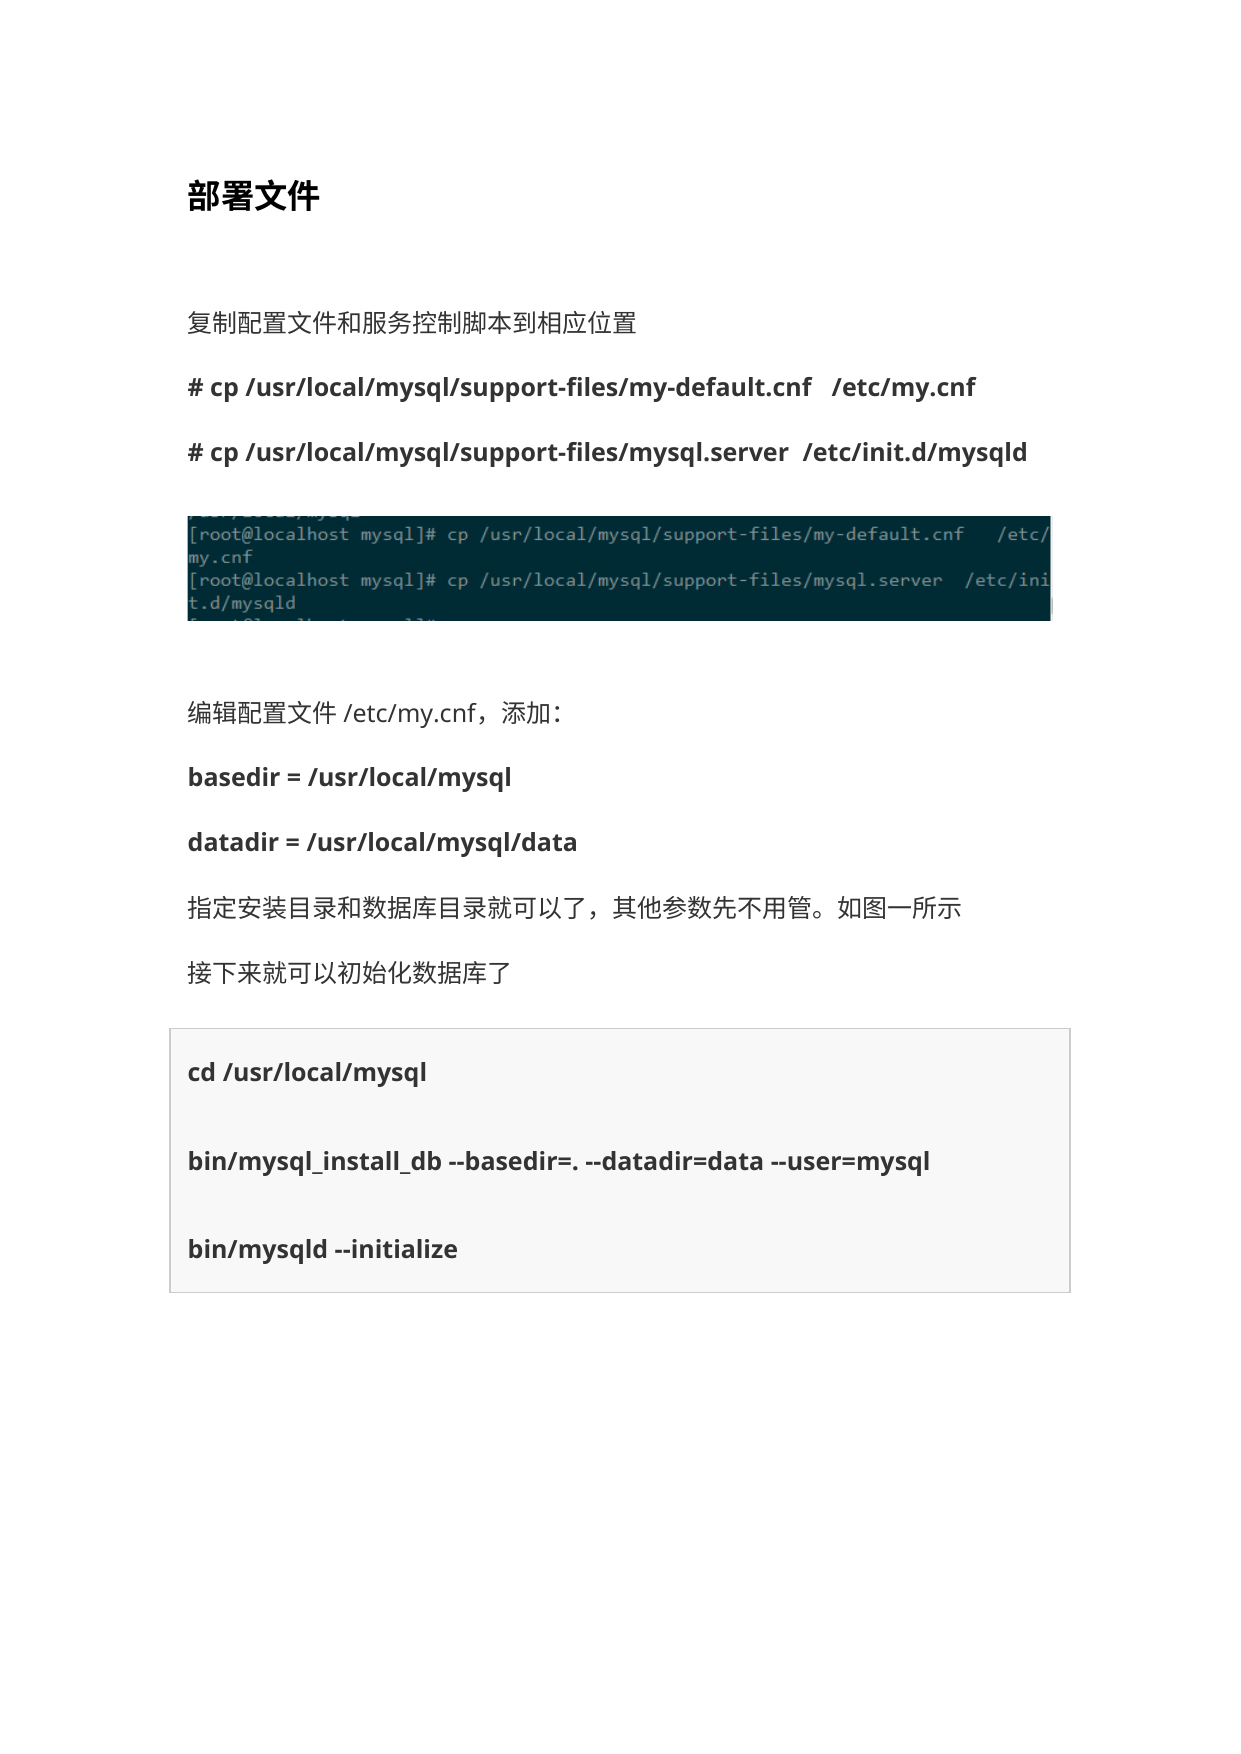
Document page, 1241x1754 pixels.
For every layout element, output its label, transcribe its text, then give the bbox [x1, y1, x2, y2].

picture [704, 532, 713, 540]
picture [545, 532, 552, 540]
text # cp /usr/local/mysql/support-files/my-default.cnf /etc/my.cnf [187, 354, 1053, 419]
picture [719, 532, 727, 539]
picture [427, 574, 434, 585]
picture [235, 529, 240, 540]
picture [256, 601, 262, 608]
picture [814, 578, 824, 585]
picture [203, 556, 208, 565]
picture [217, 578, 225, 585]
picture [233, 555, 240, 562]
picture [394, 532, 402, 543]
picture [828, 534, 833, 542]
picture [579, 527, 585, 540]
picture [211, 596, 219, 608]
text 指定安装目录和数据库目录就可以了，其他参数先不用管。如图一所示 [187, 874, 1053, 939]
text basedir = /usr/local/mysql [187, 744, 1053, 809]
picture [891, 532, 898, 540]
picture [265, 601, 273, 612]
picture [762, 532, 768, 540]
picture [1022, 529, 1027, 540]
picture [287, 532, 294, 540]
picture [319, 532, 325, 540]
picture [731, 528, 736, 540]
text bin/mysql_install_db --basedir=. --datadir=data --user=mysql [171, 1116, 1069, 1193]
picture [847, 578, 855, 589]
picture [551, 532, 564, 540]
picture [427, 528, 434, 540]
picture [459, 532, 468, 543]
picture [957, 527, 963, 540]
picture [187, 555, 198, 562]
subtitle 部署文件 [187, 162, 1053, 227]
picture [631, 532, 639, 543]
picture [704, 578, 710, 585]
picture [536, 527, 542, 540]
picture [814, 532, 824, 540]
picture [331, 578, 337, 585]
picture [265, 532, 283, 540]
picture [847, 527, 855, 540]
text 接下来就可以初始化数据库了 [187, 939, 1053, 1004]
picture [686, 532, 691, 543]
picture [693, 532, 702, 543]
picture [599, 578, 616, 589]
picture [362, 578, 381, 589]
picture [675, 532, 682, 540]
picture [914, 529, 919, 540]
picture [385, 578, 391, 585]
picture [622, 578, 628, 585]
picture [192, 527, 196, 543]
picture [242, 529, 253, 543]
text bin/mysqld --initialize [171, 1204, 1069, 1292]
picture [693, 578, 699, 589]
picture [551, 578, 559, 585]
picture [782, 534, 790, 540]
picture [449, 533, 456, 540]
picture [514, 578, 522, 585]
picture [912, 578, 920, 585]
picture [514, 532, 522, 539]
picture [719, 578, 727, 585]
picture [880, 532, 887, 540]
picture [1046, 516, 1053, 621]
picture [599, 532, 616, 543]
picture [481, 576, 487, 588]
picture [222, 556, 229, 563]
picture [481, 532, 486, 542]
text cd /usr/local/mysql [171, 1029, 1069, 1104]
text 编辑配置文件 /etc/my.cnf，添加： [187, 679, 1053, 744]
picture [207, 532, 228, 540]
picture [207, 578, 214, 585]
picture [858, 533, 865, 540]
text 复制配置文件和服务控制脚本到相应位置 [187, 289, 1053, 354]
picture [902, 527, 909, 540]
picture [232, 601, 242, 608]
picture [242, 574, 253, 587]
picture [362, 532, 379, 543]
picture [256, 527, 262, 540]
picture [492, 532, 499, 540]
picture [343, 528, 348, 540]
picture [871, 527, 877, 540]
picture [934, 533, 941, 540]
picture [752, 527, 759, 540]
picture [299, 527, 305, 540]
text # cp /usr/local/mysql/support-files/mysql.server /etc/init.d/mysqld [187, 419, 1053, 484]
text datadir = /usr/local/mysql/data [187, 809, 1053, 874]
picture [643, 527, 650, 540]
picture [271, 578, 279, 585]
picture [773, 527, 779, 540]
picture [407, 527, 413, 540]
picture [828, 579, 833, 588]
picture [567, 532, 575, 540]
